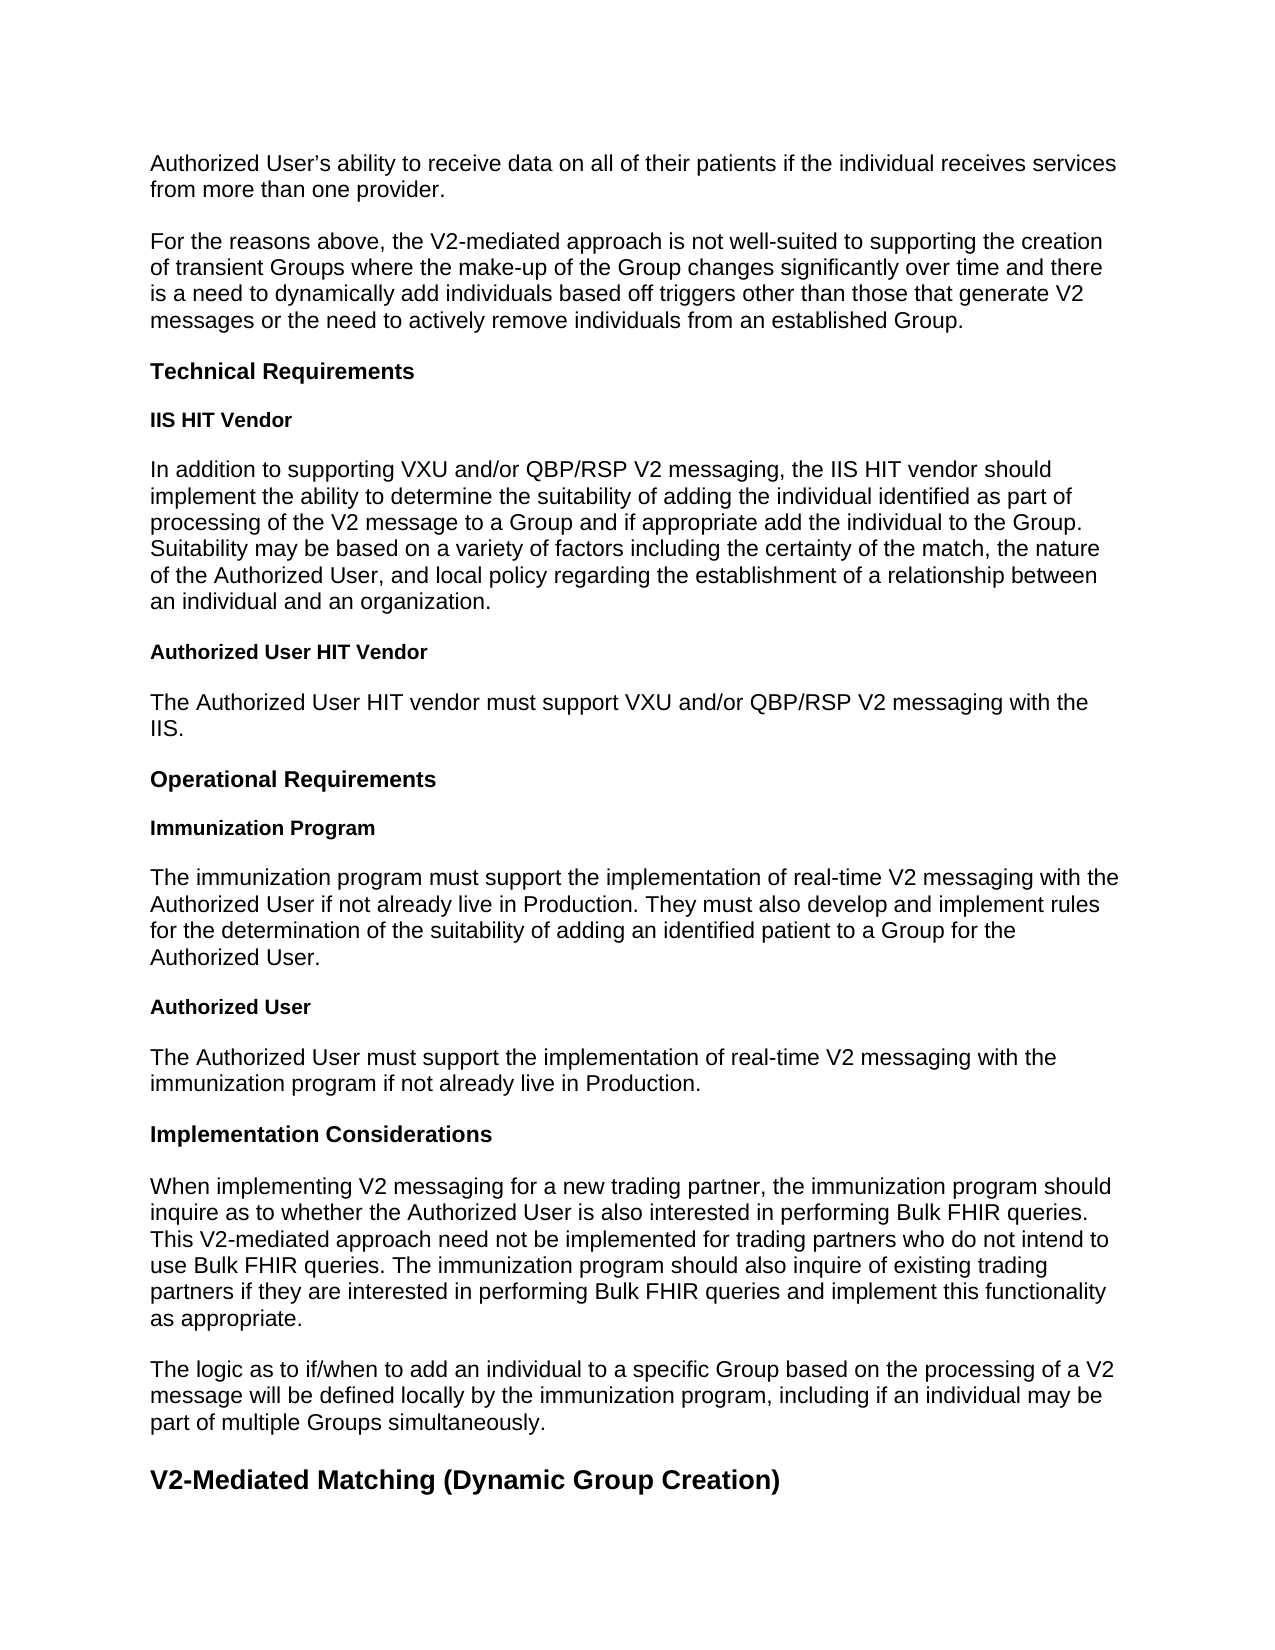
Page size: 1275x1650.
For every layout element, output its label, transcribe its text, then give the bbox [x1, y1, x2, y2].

text The logic as to if/when to add an individual to a specific Group based on the processing of a V2 message will be defined locally by the immunization program, including if an individual may be part of multiple Groups simultaneously. [150, 1356, 1125, 1435]
text In addition to supporting VXU and/or QBP/RSP V2 messaging, the IIS HIT vendor should implement the ability to determine the suitability of adding the individual identified as part of processing of the V2 message to a Group and if appropriate add the individual to the Group. Suitability may be based on a variety of factors including the certainty of the match, the nature of the Authorized User, and local policy regarding the establishment of a relationship between an individual and an organization. [150, 456, 1125, 614]
subtitle V2-Mediated Matching (Dynamic Group Creation) [150, 1464, 1125, 1495]
subtitle Authorized User [150, 995, 1125, 1019]
subtitle IIS HIT Vendor [150, 407, 1125, 431]
subtitle Implementation Considerations [150, 1121, 1125, 1148]
subtitle Authorized User HIT Vendor [150, 639, 1125, 663]
text The Authorized User HIT vendor must support VXU and/or QBP/RSP V2 messaging with the IIS. [150, 688, 1125, 741]
text The immunization program must support the implementation of real-time V2 messaging with the Authorized User if not already live in Production. They must also develop and implement rules for the determination of the suitability of adding an identified patient to a Group for the Authorized User. [150, 864, 1125, 970]
text When implementing V2 messaging for a new trading partner, the immunization program should inquire as to whether the Authorized User is also interested in performing Bulk FHIR queries. This V2-mediated approach need not be implemented for trading partners who do not intend to use Bulk FHIR queries. The immunization program should also inquire of existing trading partners if they are interested in performing Bulk FHIR queries and implement this functionality as appropriate. [150, 1173, 1125, 1331]
subtitle Immunization Program [150, 815, 1125, 839]
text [150, 150, 1125, 203]
subtitle Technical Requirements [150, 358, 1125, 384]
text The Authorized User must support the implementation of real-time V2 messaging with the immunization program if not already live in Production. [150, 1044, 1125, 1096]
text For the reasons above, the V2-mediated approach is not well-suited to supporting the creation of transient Groups where the make-up of the Group changes significantly over time and there is a need to dynamically add individuals based off triggers other than those that generate V2 messages or the need to actively remove individuals from an established Group. [150, 228, 1125, 333]
subtitle Operational Requirements [150, 766, 1125, 792]
